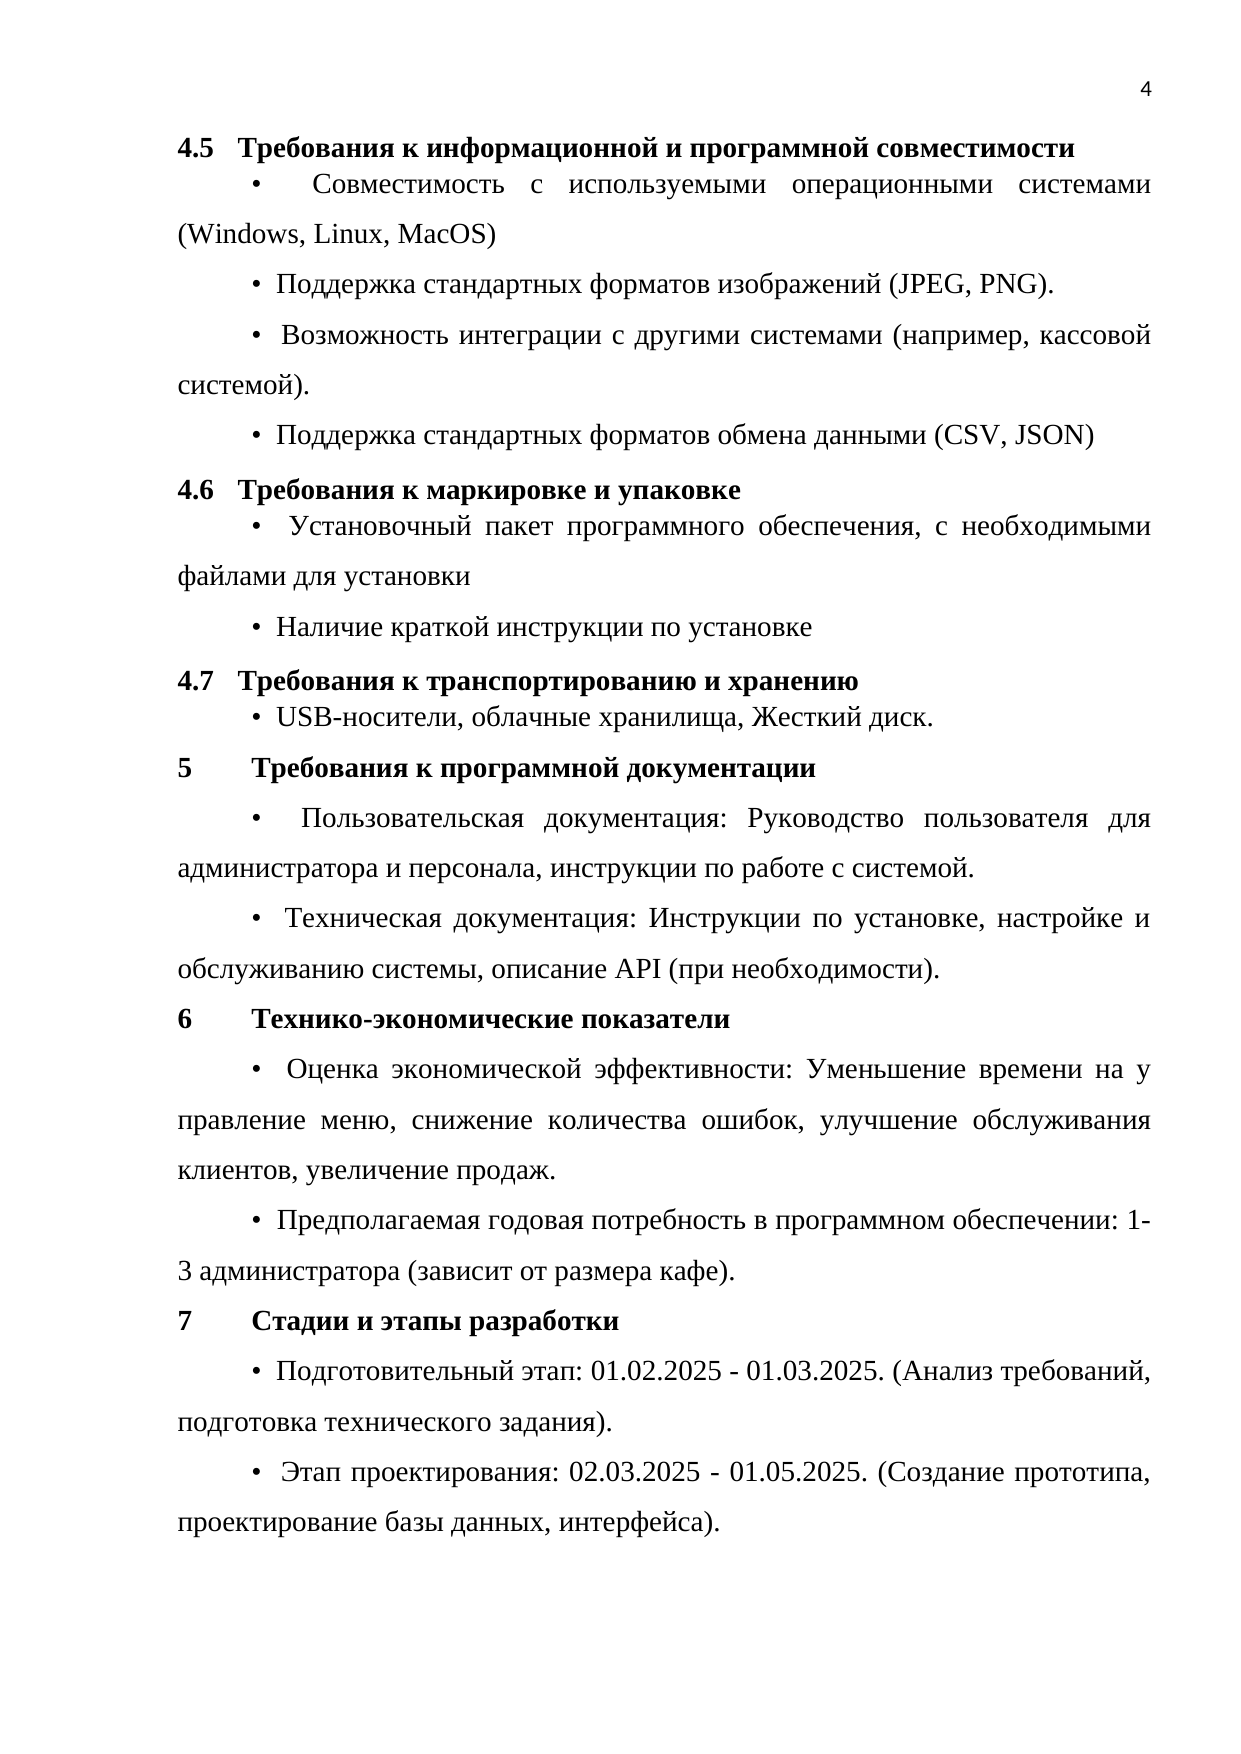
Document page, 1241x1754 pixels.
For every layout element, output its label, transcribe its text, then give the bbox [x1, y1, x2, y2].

subtitle Требования к информационной и программной совместимости [177, 130, 1152, 163]
subtitle Требования к транспортированию и хранению [177, 663, 1152, 697]
text • Пользовательская документация: Руководство пользователя для администратора и персонала, инструкции по работе с системой. [177, 800, 1152, 884]
text • Поддержка стандартных форматов обмена данными (CSV, JSON) [177, 417, 1152, 451]
subtitle Технико-экономические показатели [177, 1001, 1152, 1035]
subtitle Стадии и этапы разработки [177, 1303, 1152, 1337]
text • Подготовительный этап: 01.02.2025 - 01.03.2025. (Анализ требований, подготовка технического задания). [177, 1353, 1152, 1437]
text • Оценка экономической эффективности: Уменьшение времени на у правление меню, снижение количества ошибок, улучшение обслуживания клиентов, увеличение продаж. [177, 1052, 1152, 1186]
text • Поддержка стандартных форматов изображений (JPEG, PNG). [177, 267, 1152, 300]
text • USB-носители, облачные хранилища, Жесткий диск. [177, 699, 1152, 733]
text • Наличие краткой инструкции по установке [177, 609, 1152, 642]
text • Техническая документация: Инструкции по установке, настройке и обслуживанию системы, описание API (при необходимости). [177, 901, 1152, 984]
text • Установочный пакет программного обеспечения, с необходимыми файлами для установки [177, 508, 1152, 592]
subtitle Требования к маркировке и упаковке [177, 472, 1152, 506]
text • Этап проектирования: 02.03.2025 - 01.05.2025. (Создание прототипа, проектирование базы данных, интерфейса). [177, 1454, 1152, 1538]
text • Совместимость с используемыми операционными системами (Windows, Linux, MacOS) [177, 166, 1152, 250]
text • Предполагаемая годовая потребность в программном обеспечении: 1-3 администратора (зависит от размера кафе). [177, 1202, 1152, 1286]
subtitle Требования к программной документации [177, 750, 1152, 783]
text • Возможность интеграции с другими системами (например, кассовой системой). [177, 317, 1152, 401]
